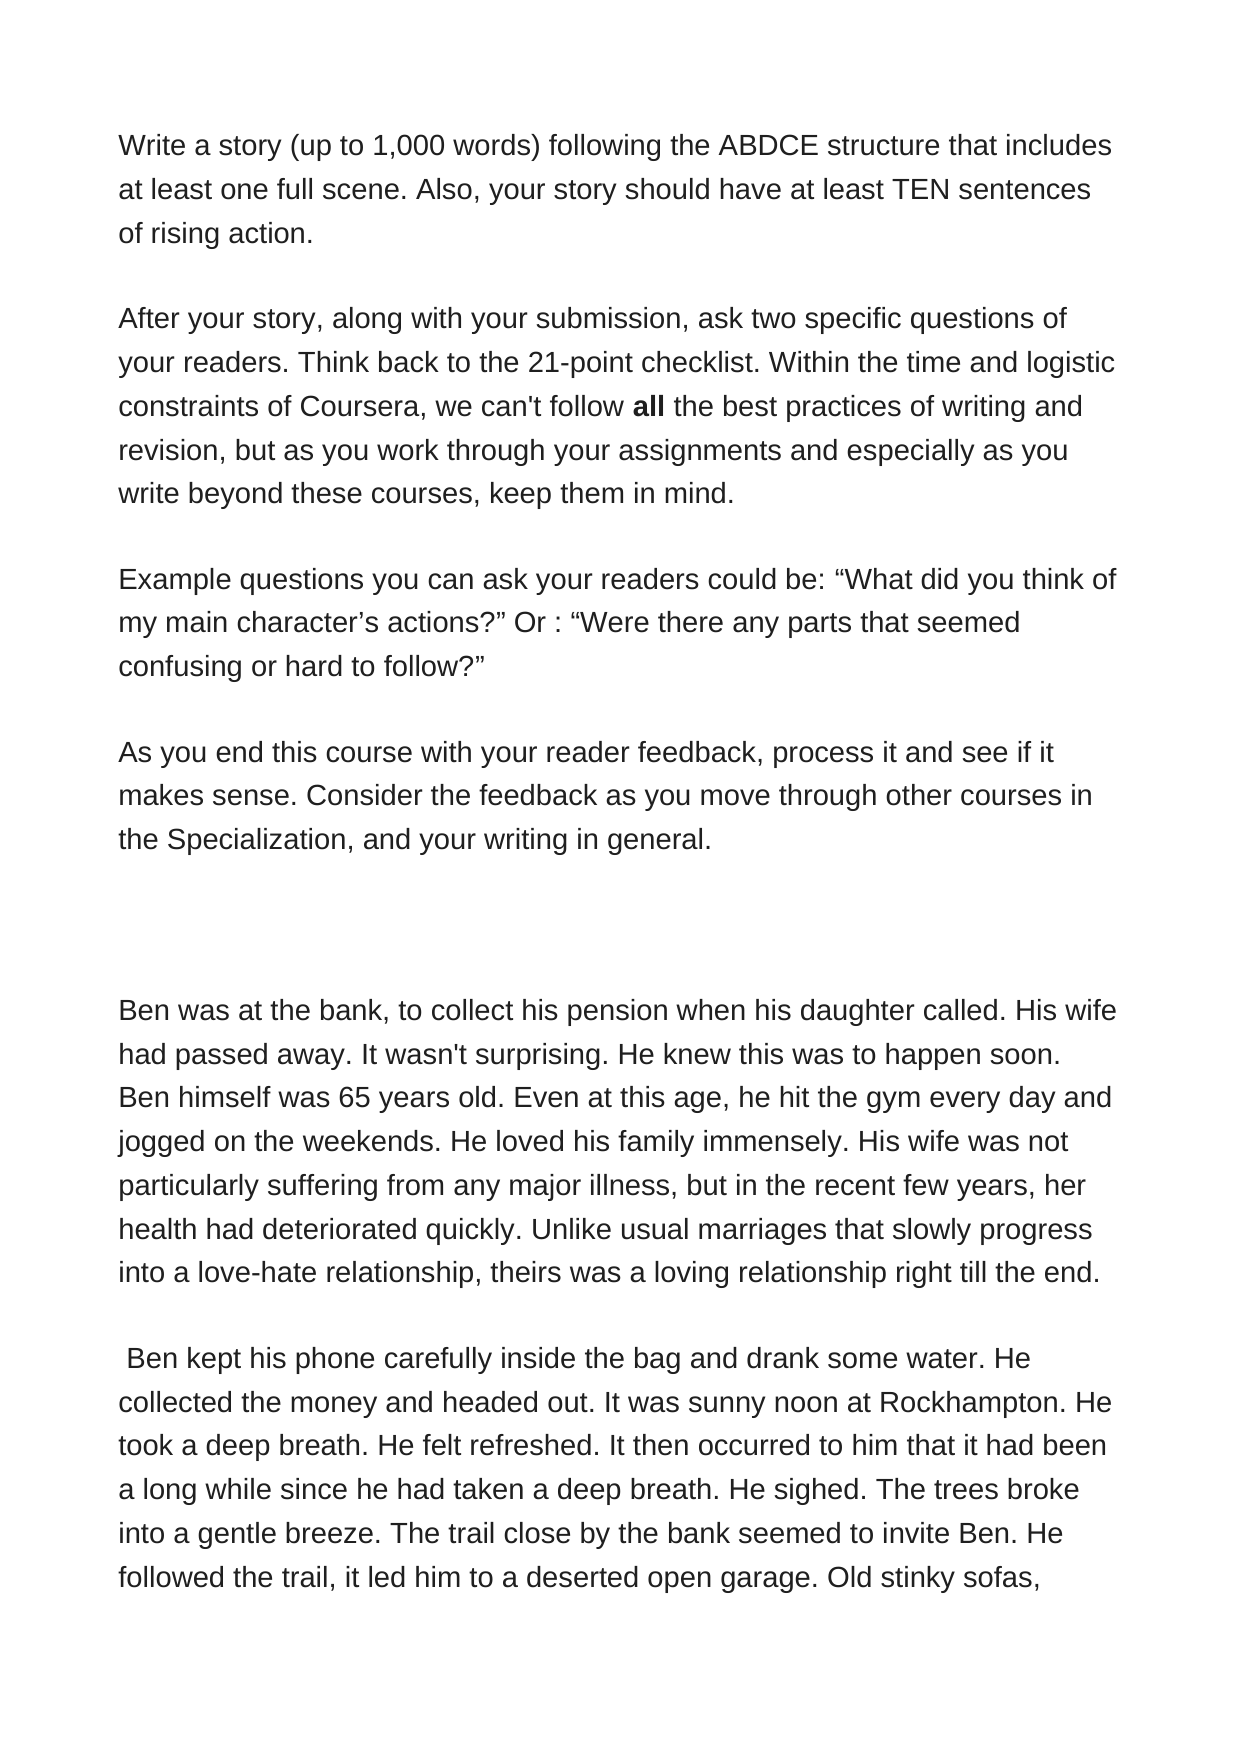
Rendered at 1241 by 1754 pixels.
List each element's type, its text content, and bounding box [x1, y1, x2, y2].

text As you end this course with your reader feedback, process it and see if it makes sense. Consider the feedback as you move through other courses in the Specialization, and your writing in general. [118, 724, 1122, 856]
text After your story, along with your submission, ask two specific questions of your readers. Think back to the 21-point checklist. Within the time and logistic constraints of Coursera, we can't follow all the best practices of writing and revision, but as you work through your assignments and especially as you write beyond these courses, keep them in mind. [118, 291, 1122, 510]
text Ben was at the bank, to collect his pension when his daughter called. His wife had passed away. It wasn't surprising. He knew this was to happen soon. Ben himself was 65 years old. Even at this age, he hit the gym every day and jogged on the weekends. He loved his family immensely. His wife was not particularly suffering from any major illness, but in the recent few years, her health had deteriorated quickly. Unlike usual marriages that slowly progress into a love-hate relationship, theirs was a loving relationship right till the end. [118, 983, 1122, 1289]
text Write a story (up to 1,000 words) following the ABDCE structure that includes at least one full scene. Also, your story should have at least TEN sentences of rising action. [118, 118, 1122, 249]
text Example questions you can ask your readers could be: “What did you think of my main character’s actions?” Or : “Were there any parts that seemed confusing or hard to follow?” [118, 551, 1122, 683]
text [118, 1331, 1122, 1593]
